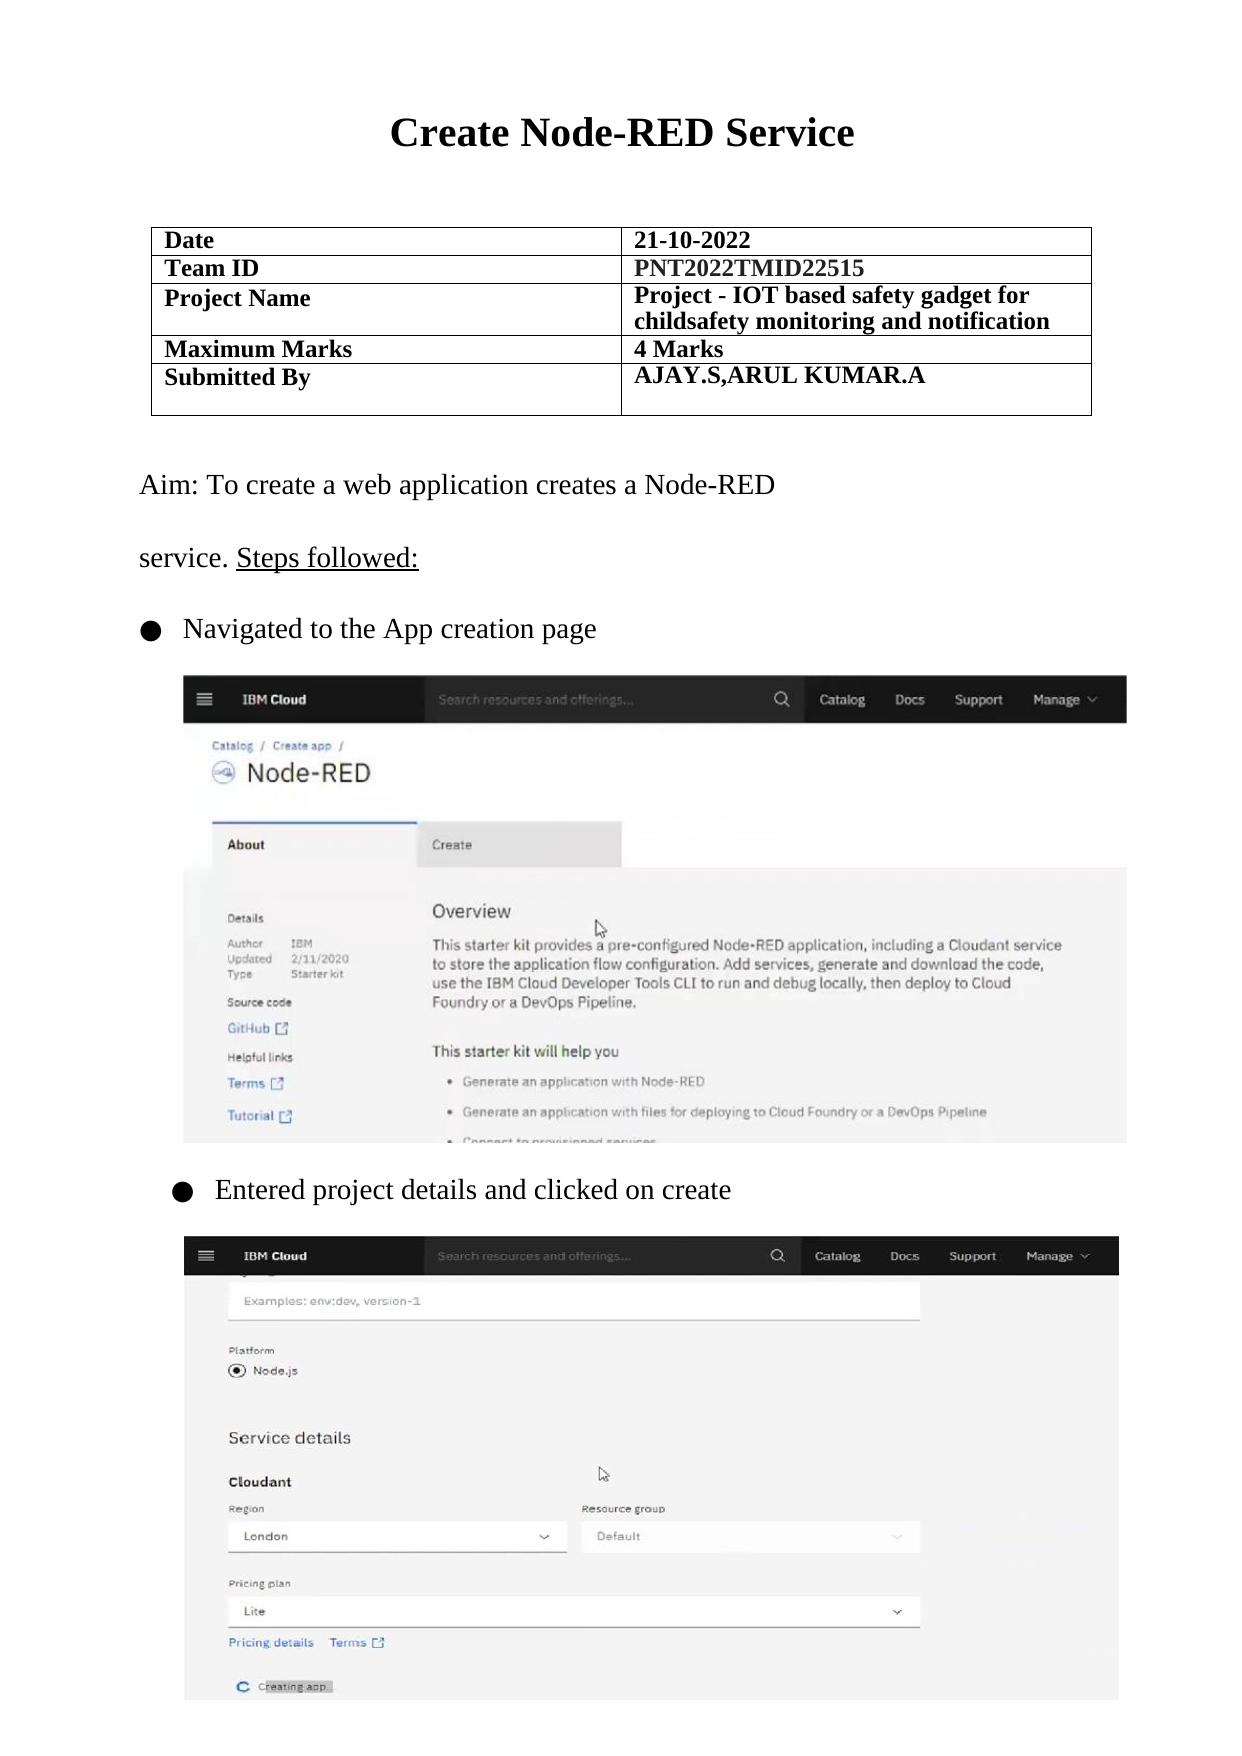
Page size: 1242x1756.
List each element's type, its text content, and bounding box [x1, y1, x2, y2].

table_cell 4 Marks [622, 336, 1091, 363]
picture [183, 674, 1127, 1144]
table_cell Submitted By [152, 364, 621, 415]
table_cell Team ID [152, 256, 621, 283]
table_cell AJAY.S,ARUL KUMAR.A [622, 364, 1091, 415]
table_cell Project - IOT based safety gadget for childsafety monitoring and notification [622, 284, 1091, 335]
table_header Date [152, 228, 621, 255]
picture [183, 1236, 1119, 1703]
title Create Node-RED Service [387, 108, 857, 156]
text Aim: To create a web application creates a Node-RED service. Steps followed: [139, 467, 863, 574]
list Navigated to the App creation page [139, 613, 1137, 646]
table_cell Project Name [152, 284, 621, 335]
table_cell Maximum Marks [152, 336, 621, 363]
table_header 21-10-2022 [622, 228, 1091, 255]
table_cell PNT2022TMID22515 [622, 256, 1091, 283]
